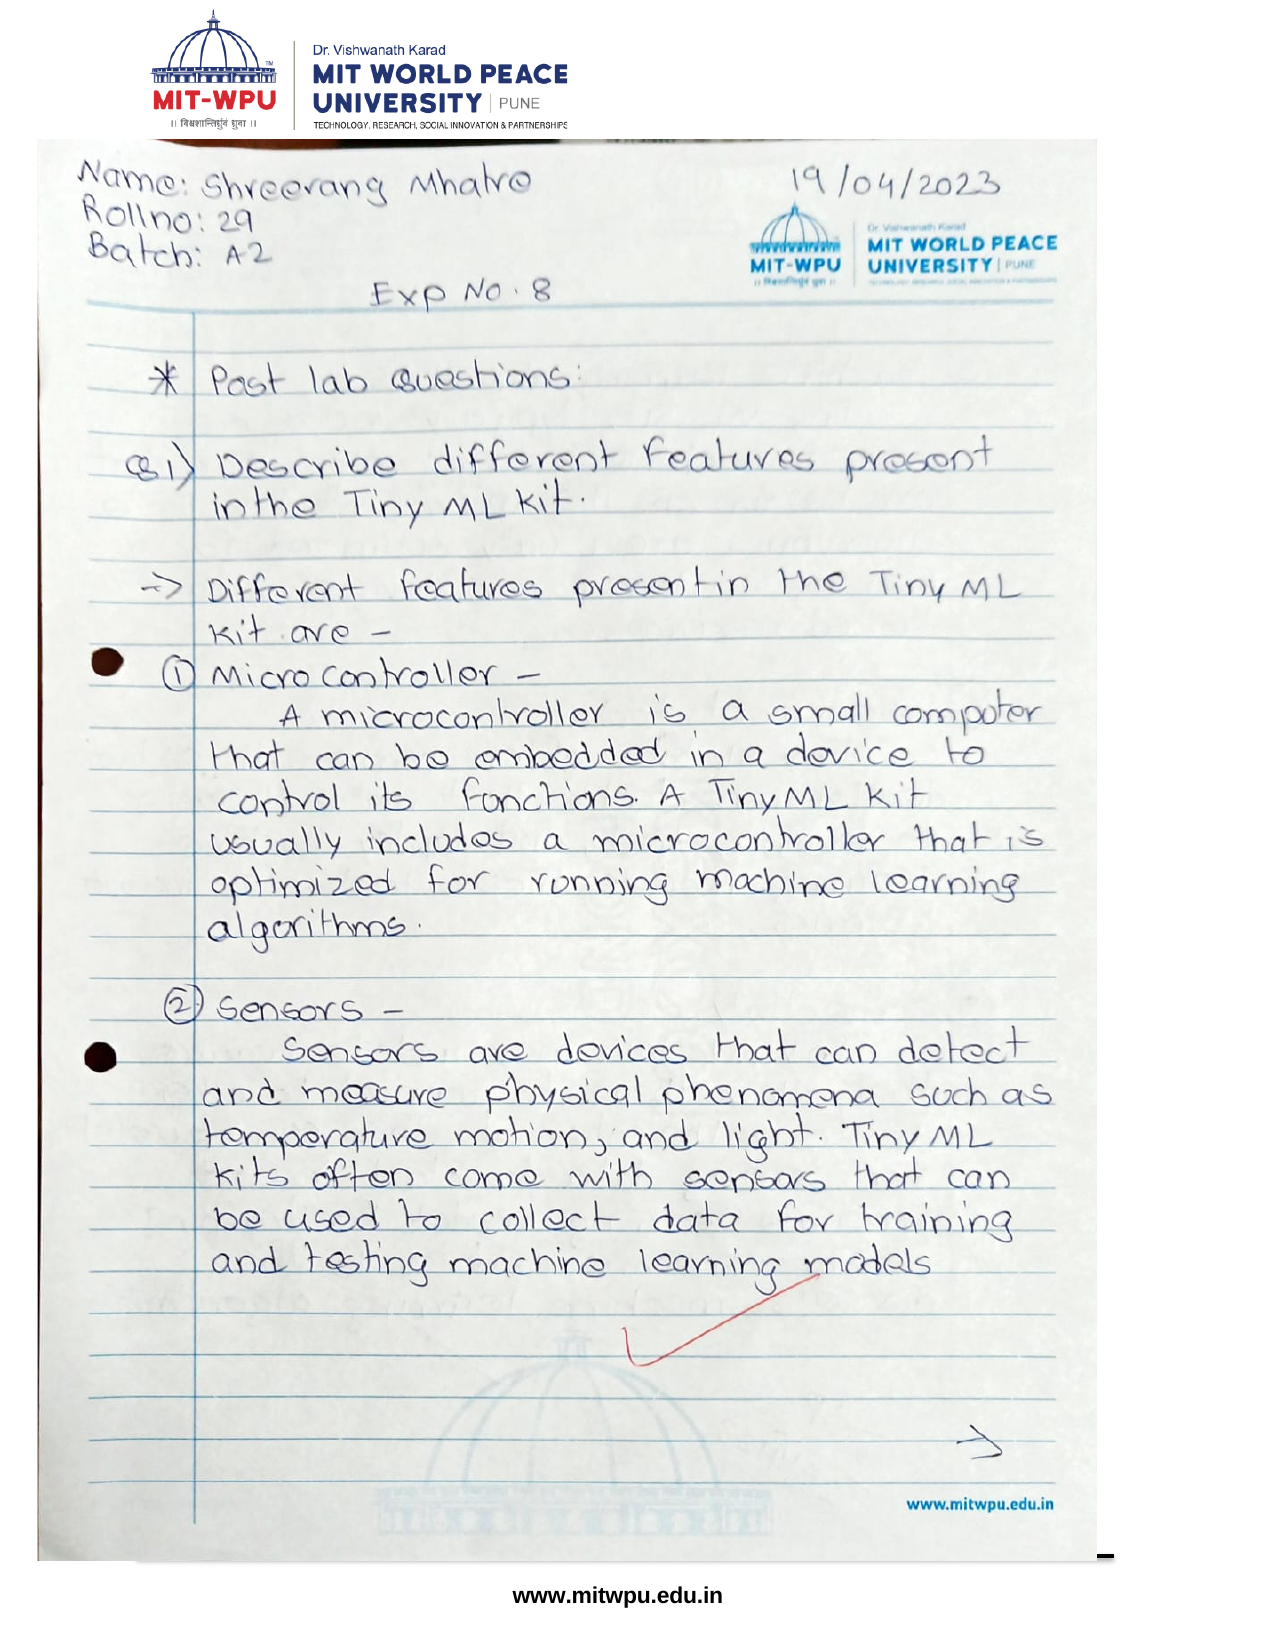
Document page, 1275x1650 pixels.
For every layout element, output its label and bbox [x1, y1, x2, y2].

picture [37, 139, 1119, 1567]
picture [150, 9, 568, 130]
